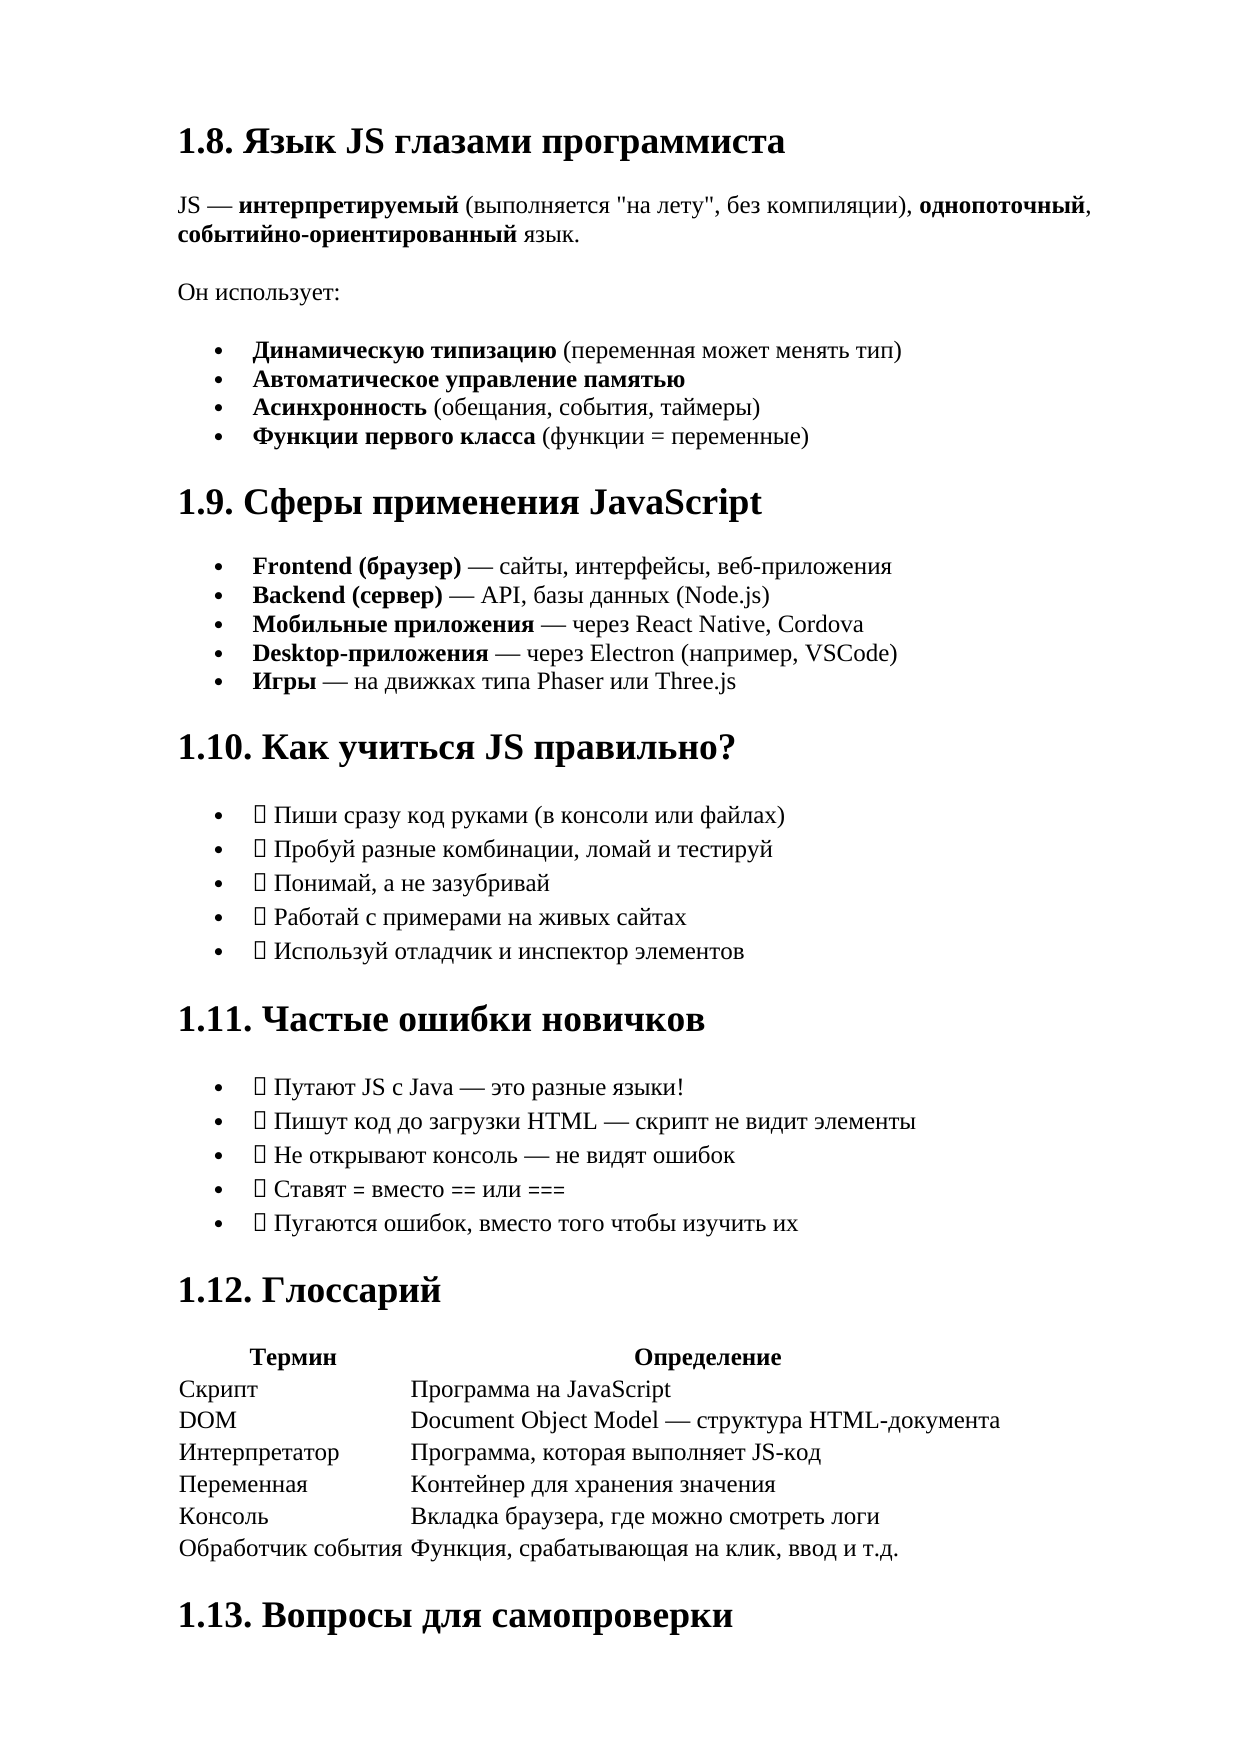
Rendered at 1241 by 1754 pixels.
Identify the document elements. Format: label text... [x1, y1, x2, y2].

table_cell Скрипт [177, 1372, 409, 1404]
table_cell Консоль [177, 1500, 409, 1531]
list ❌ Пугаются ошибок, вместо того чтобы изучить их [215, 1205, 1152, 1239]
text 1.10. Как учиться JS правильно? [177, 724, 1152, 767]
text Он использует: [177, 277, 1152, 306]
text 1.11. Частые ошибки новичков [177, 996, 1152, 1039]
list ❌ Путают JS с Java — это разные языки! [215, 1068, 1152, 1102]
list ❌ Не открывают консоль — не видят ошибок [215, 1137, 1152, 1171]
table_cell Функция, срабатывающая на клик, ввод и т.д. [409, 1531, 1007, 1563]
text 1.9. Сферы применения JavaScript [177, 479, 1152, 522]
text 1.8. Язык JS глазами программиста [177, 118, 1152, 161]
table_header Термин [177, 1340, 409, 1372]
list Автоматическое управление памятью [215, 364, 1152, 392]
table_cell Программа, которая выполняет JS-код [409, 1436, 1007, 1468]
table_cell Переменная [177, 1468, 409, 1499]
table_cell Программа на JavaScript [409, 1372, 1007, 1404]
list ✅ Пробуй разные комбинации, ломай и тестируй [215, 831, 1152, 865]
list ✅ Пиши сразу код руками (в консоли или файлах) [215, 797, 1152, 831]
text 1.12. Глоссарий [177, 1268, 1152, 1311]
list Функции первого класса (функции = переменные) [215, 421, 1152, 450]
text 1.13. Вопросы для самопроверки [177, 1592, 1152, 1636]
table_cell Интерпретатор [177, 1436, 409, 1468]
list ✅ Понимай, а не зазубривай [215, 865, 1152, 899]
list ✅ Работай с примерами на живых сайтах [215, 899, 1152, 933]
table_cell Вкладка браузера, где можно смотреть логи [409, 1500, 1007, 1531]
list Игры — на движках типа Phaser или Three.js [215, 666, 1152, 695]
list Desktop-приложения — через Electron (например, VSCode) [215, 638, 1152, 666]
text JS — интерпретируемый (выполняется "на лету", без компиляции), однопоточный, событийно-ориентированный язык. [177, 190, 1152, 248]
list Backend (сервер) — API, базы данных (Node.js) [215, 580, 1152, 609]
list Динамическую типизацию (переменная может менять тип) [215, 335, 1152, 364]
table_cell Контейнер для хранения значения [409, 1468, 1007, 1499]
list ❌ Ставят = вместо == или === [215, 1171, 1152, 1205]
table_cell Document Object Model — структура HTML-документа [409, 1404, 1007, 1436]
list ❌ Пишут код до загрузки HTML — скрипт не видит элементы [215, 1102, 1152, 1137]
table_header Определение [409, 1340, 1007, 1372]
list Мобильные приложения — через React Native, Cordova [215, 609, 1152, 638]
table_cell DOM [177, 1404, 409, 1436]
list Асинхронность (обещания, события, таймеры) [215, 392, 1152, 421]
table_cell Обработчик события [177, 1531, 409, 1563]
list Frontend (браузер) — сайты, интерфейсы, веб-приложения [215, 551, 1152, 580]
list ✅ Используй отладчик и инспектор элементов [215, 933, 1152, 967]
